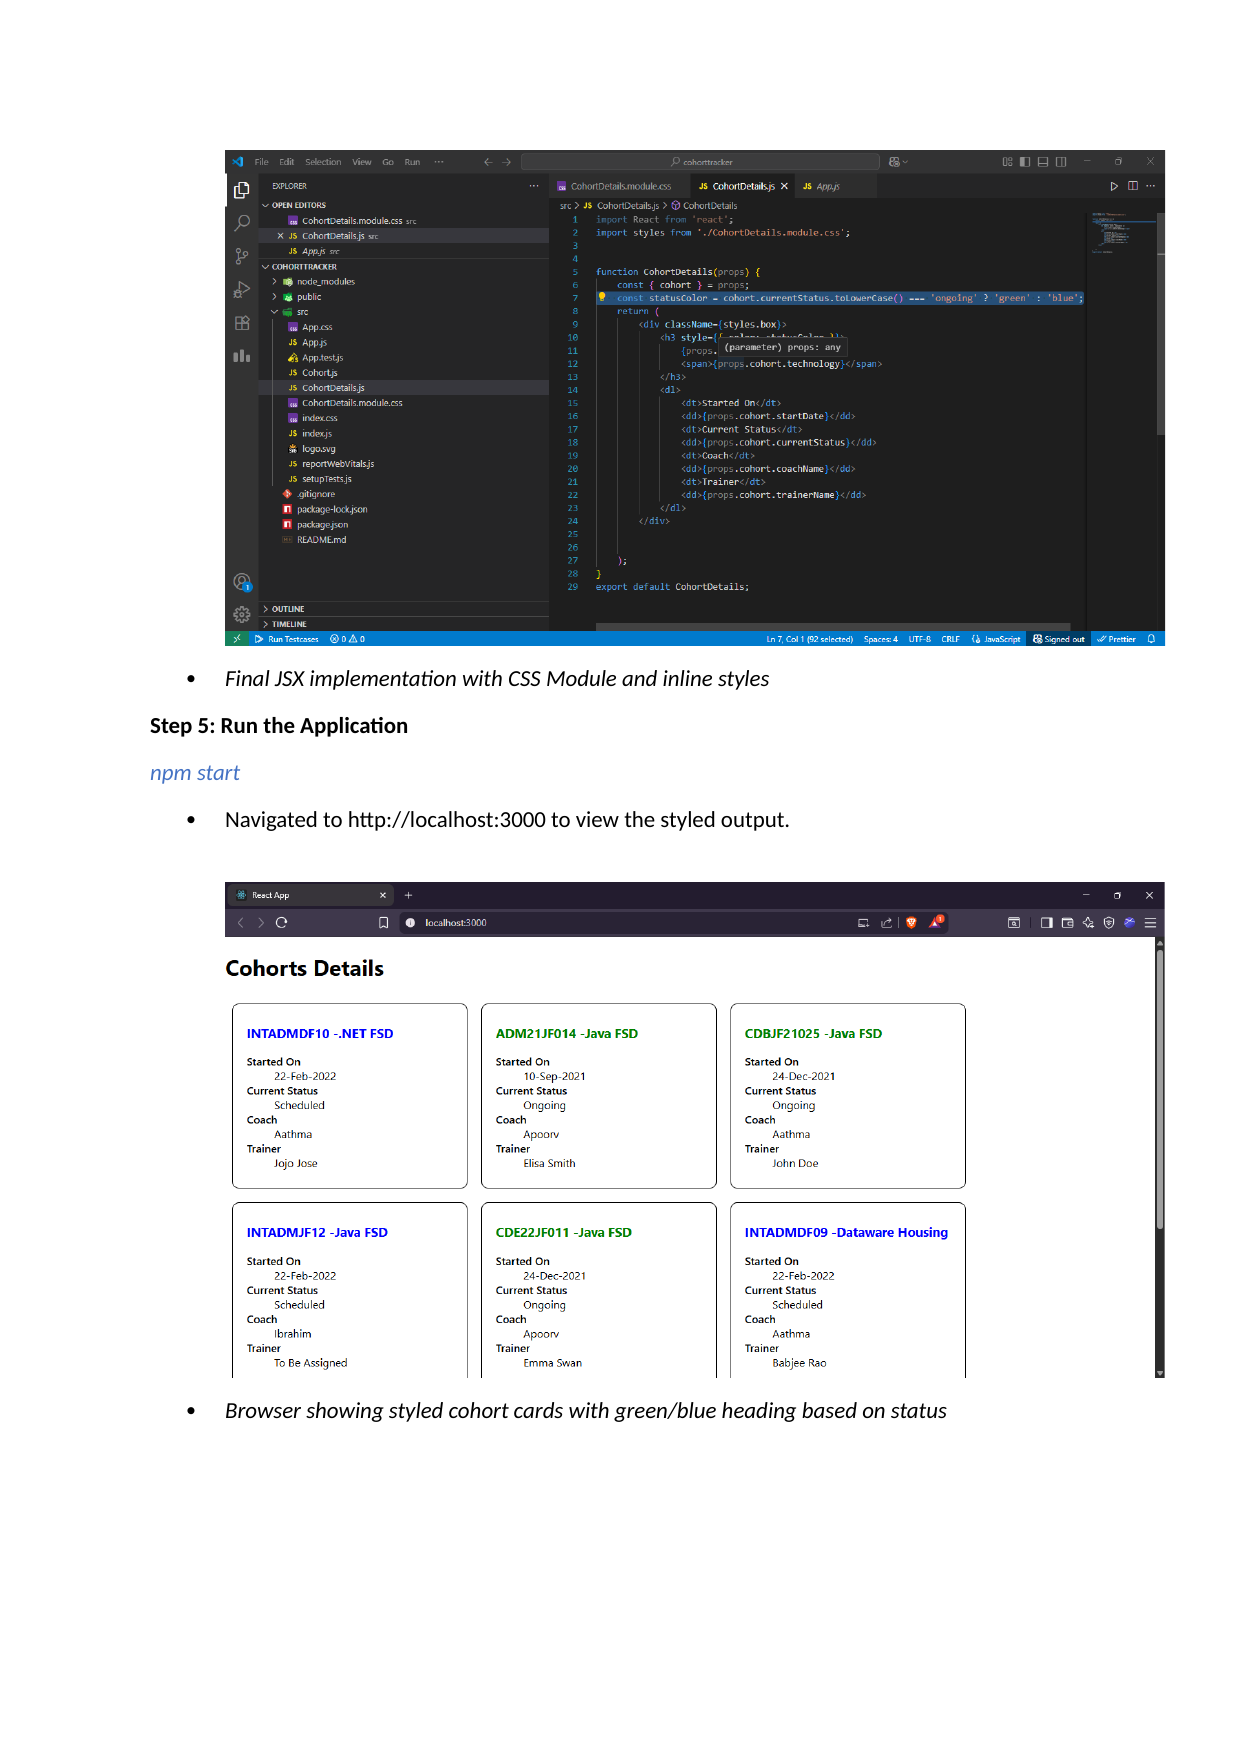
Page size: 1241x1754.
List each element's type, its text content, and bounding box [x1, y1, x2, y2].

text Step 5: Run the Application [150, 711, 1090, 739]
list Final JSX implementation with CSS Module and inline styles [187, 664, 1090, 692]
picture [225, 882, 1165, 1378]
list Navigated to http://localhost:3000 to view the styled output. [187, 805, 1090, 833]
text npm start [150, 758, 1090, 786]
picture [225, 150, 1166, 646]
list Browser showing styled cohort cards with green/blue heading based on status [187, 1396, 1090, 1424]
